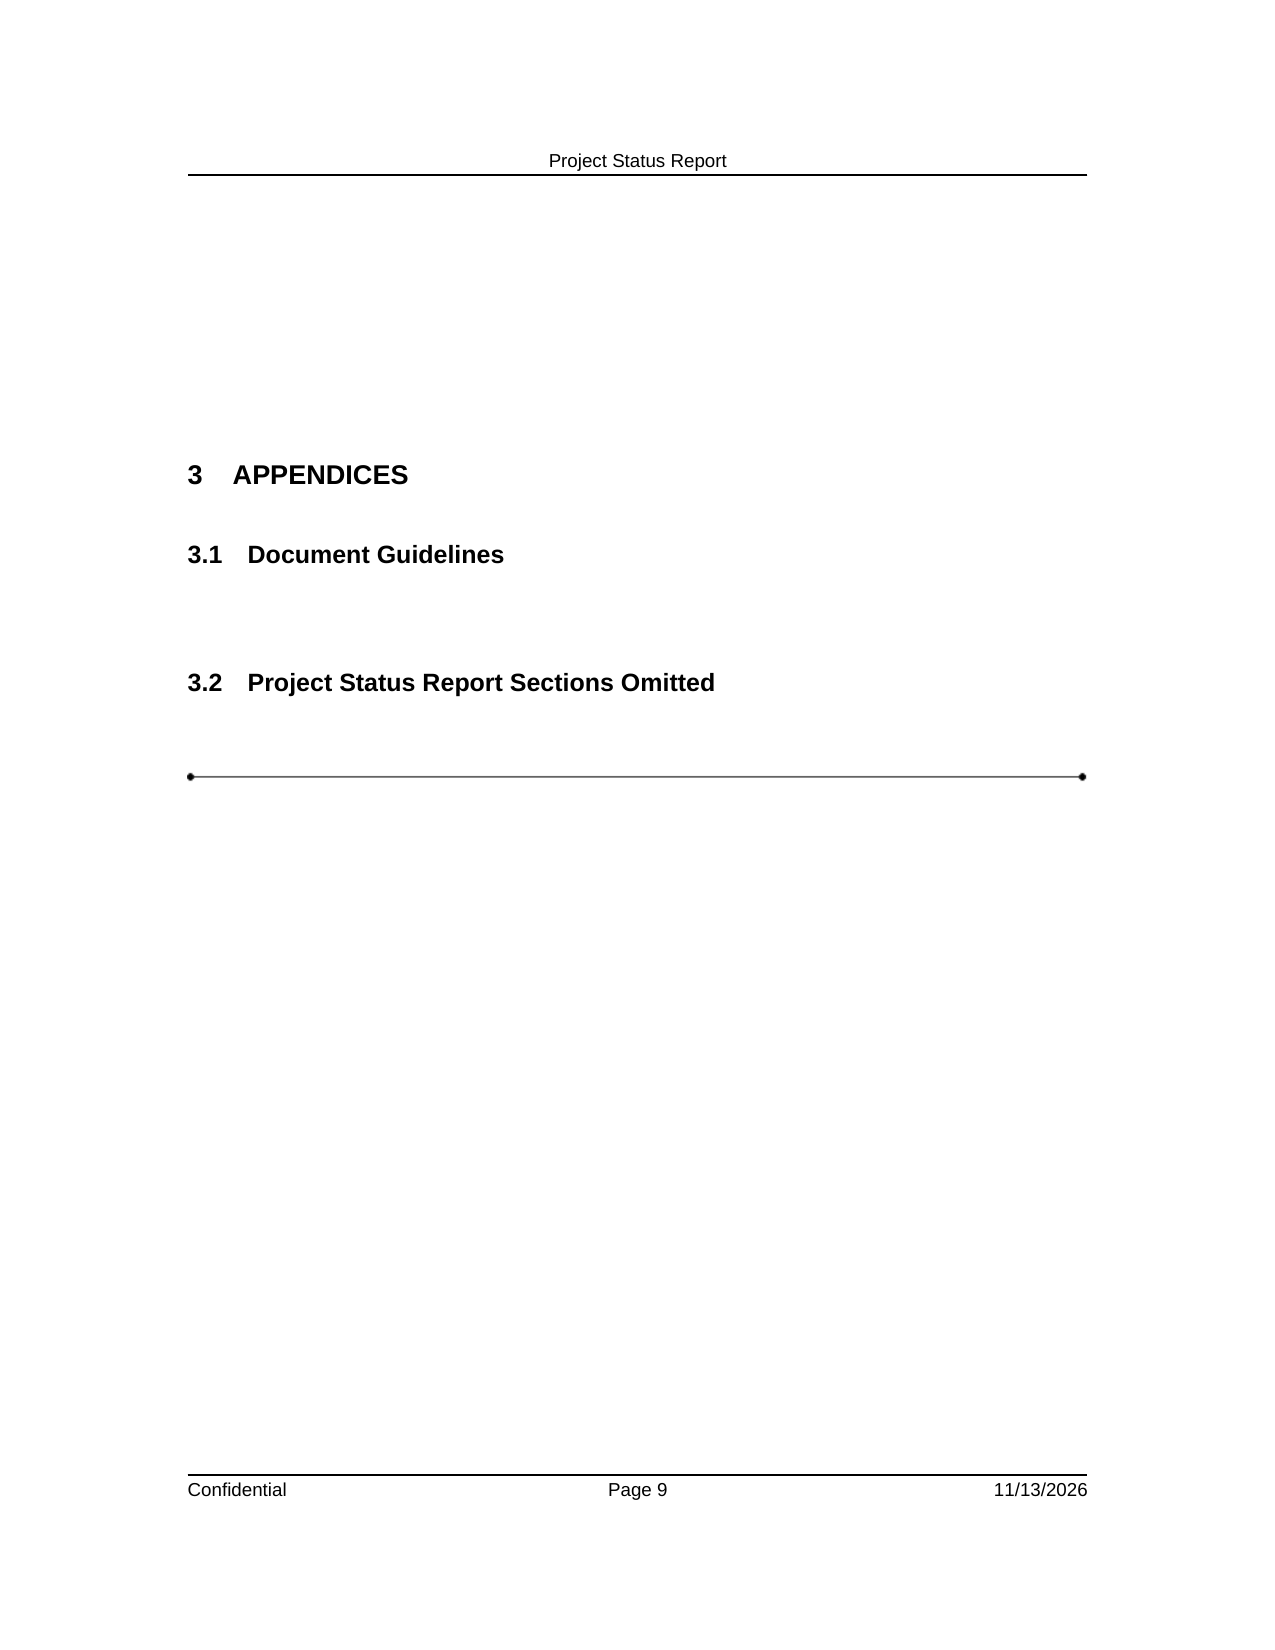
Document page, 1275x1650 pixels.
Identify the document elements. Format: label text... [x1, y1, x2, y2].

picture [187, 770, 1088, 786]
subtitle APPENDICES [187, 459, 1087, 490]
subtitle Project Status Report Sections Omitted [187, 668, 1087, 697]
subtitle Document Guidelines [187, 540, 1087, 569]
